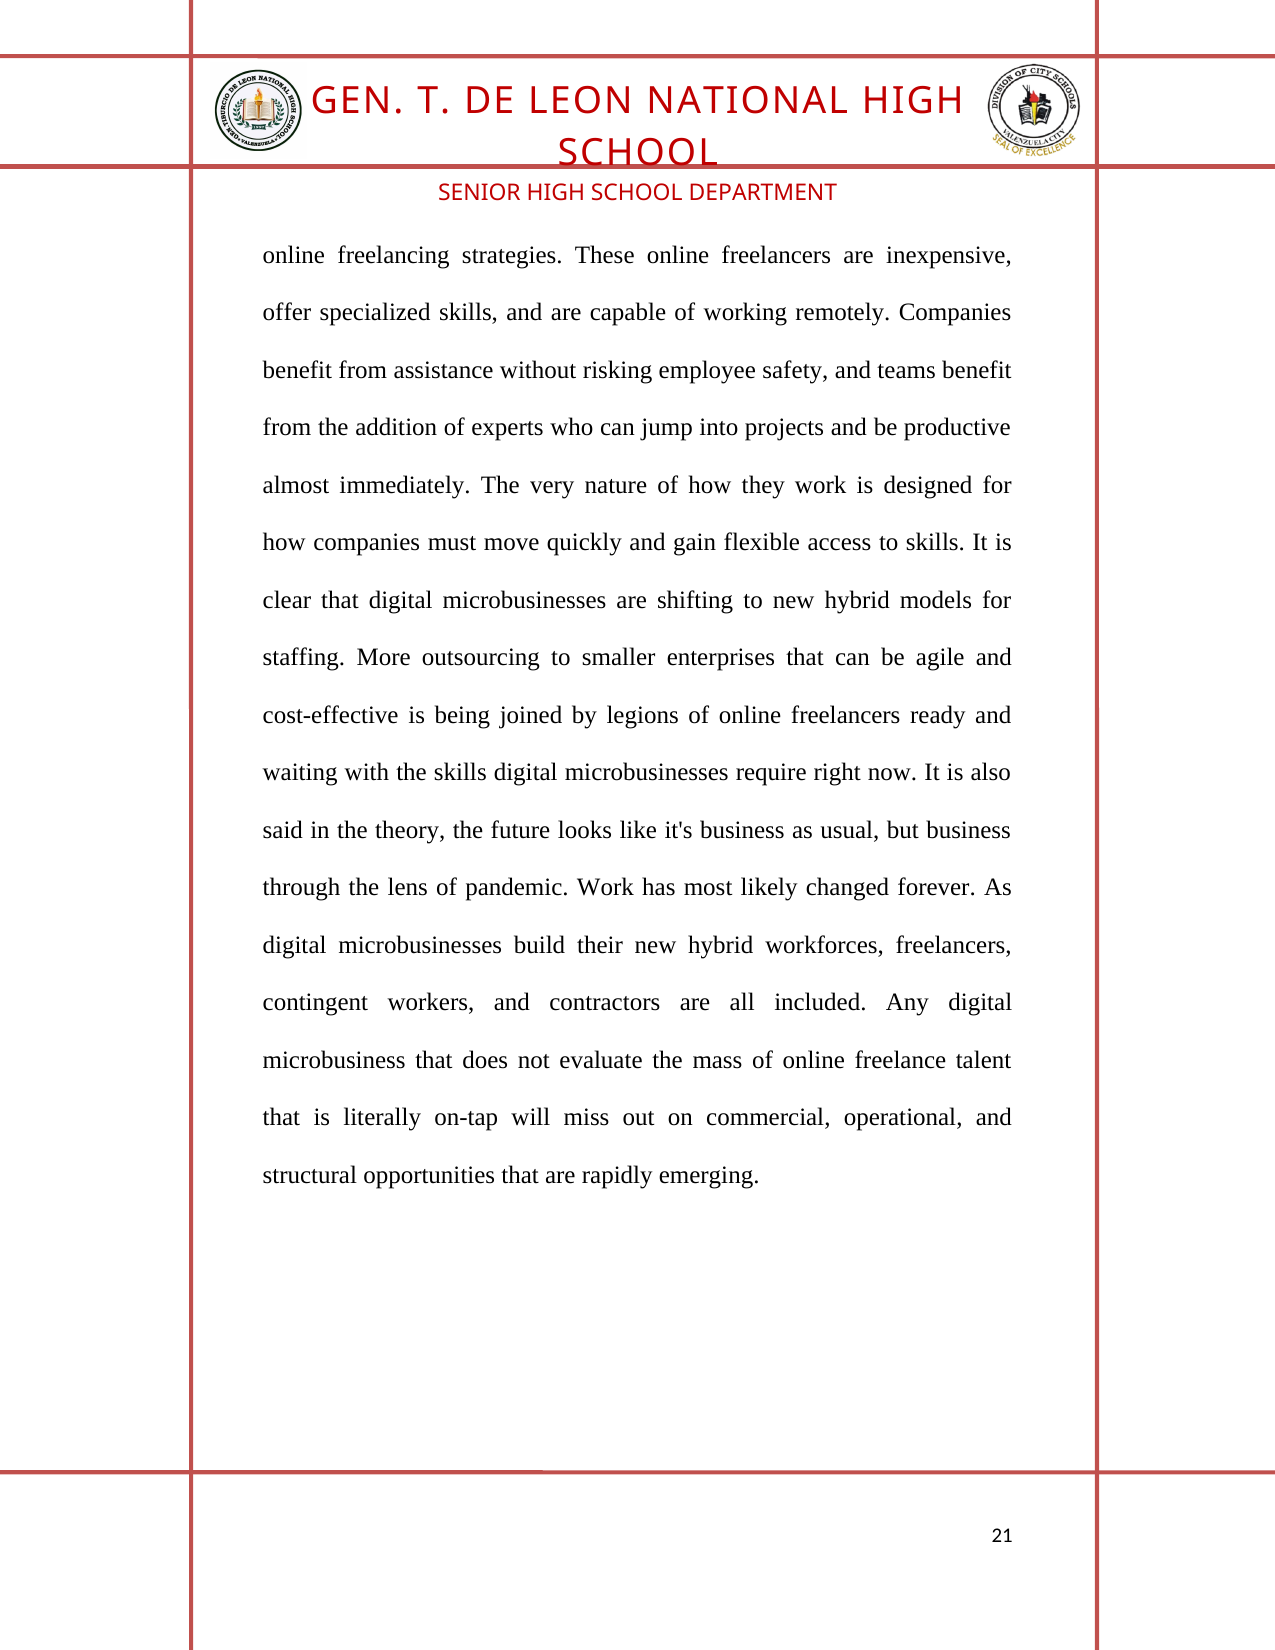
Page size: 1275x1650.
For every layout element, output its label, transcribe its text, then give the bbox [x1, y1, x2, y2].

picture [981, 60, 1085, 160]
picture [209, 62, 307, 159]
